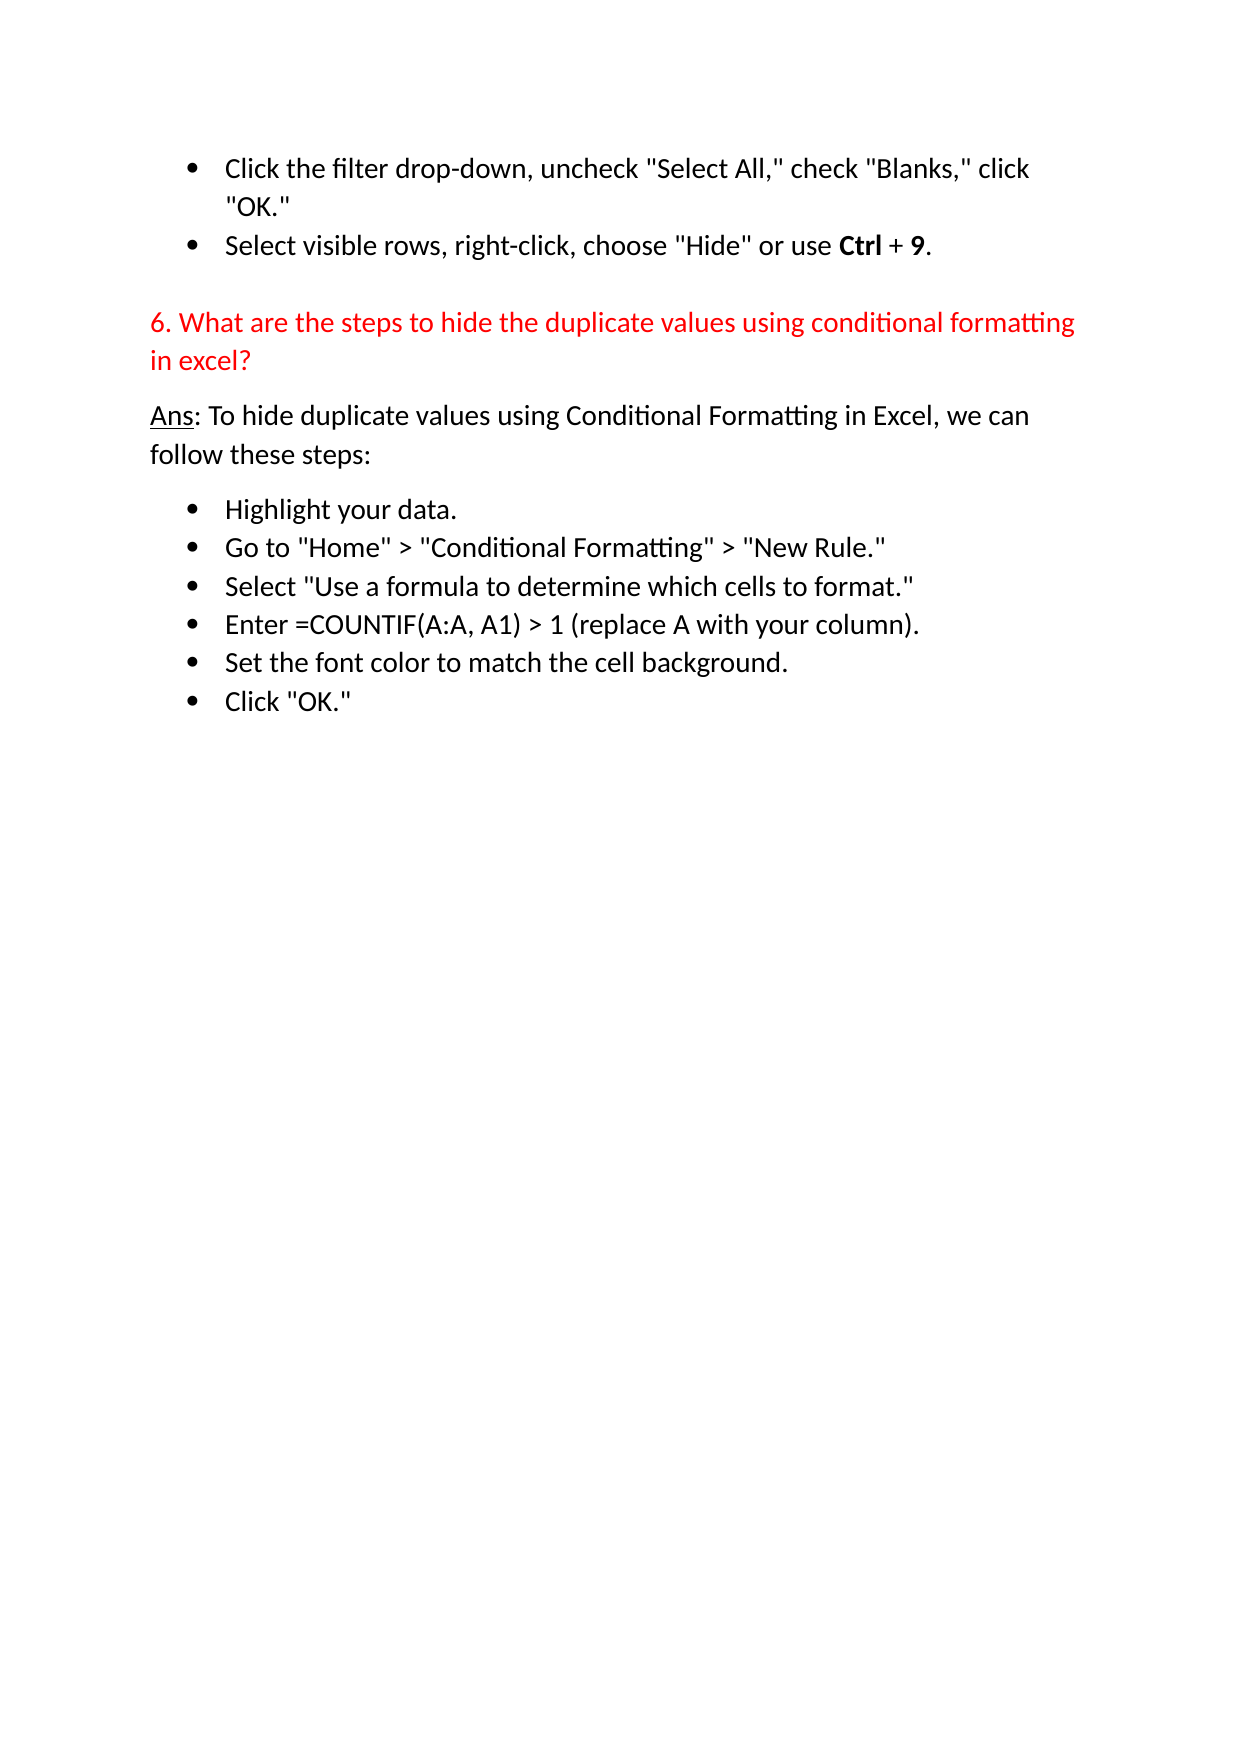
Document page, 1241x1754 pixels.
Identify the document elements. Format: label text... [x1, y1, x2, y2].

list Enter =COUNTIF(A:A, A1) > 1 (replace A with your column). [187, 606, 1090, 642]
text Ans: To hide duplicate values using Conditional Formatting in Excel, we can follow these steps: [150, 397, 1090, 471]
list Go to "Home" > "Conditional Formatting" > "New Rule." [187, 529, 1090, 565]
list Set the font color to match the cell background. [187, 644, 1090, 680]
list Click "OK." [187, 683, 1090, 719]
list Highlight your data. [187, 491, 1090, 526]
list Click the filter drop-down, uncheck "Select All," check "Blanks," click "OK." [187, 150, 1090, 224]
list Select "Use a formula to determine which cells to format." [187, 568, 1090, 603]
list Select visible rows, right-click, choose "Hide" or use Ctrl + 9. [187, 227, 1090, 262]
text 6. What are the steps to hide the duplicate values using conditional formatting in excel? [150, 304, 1090, 378]
